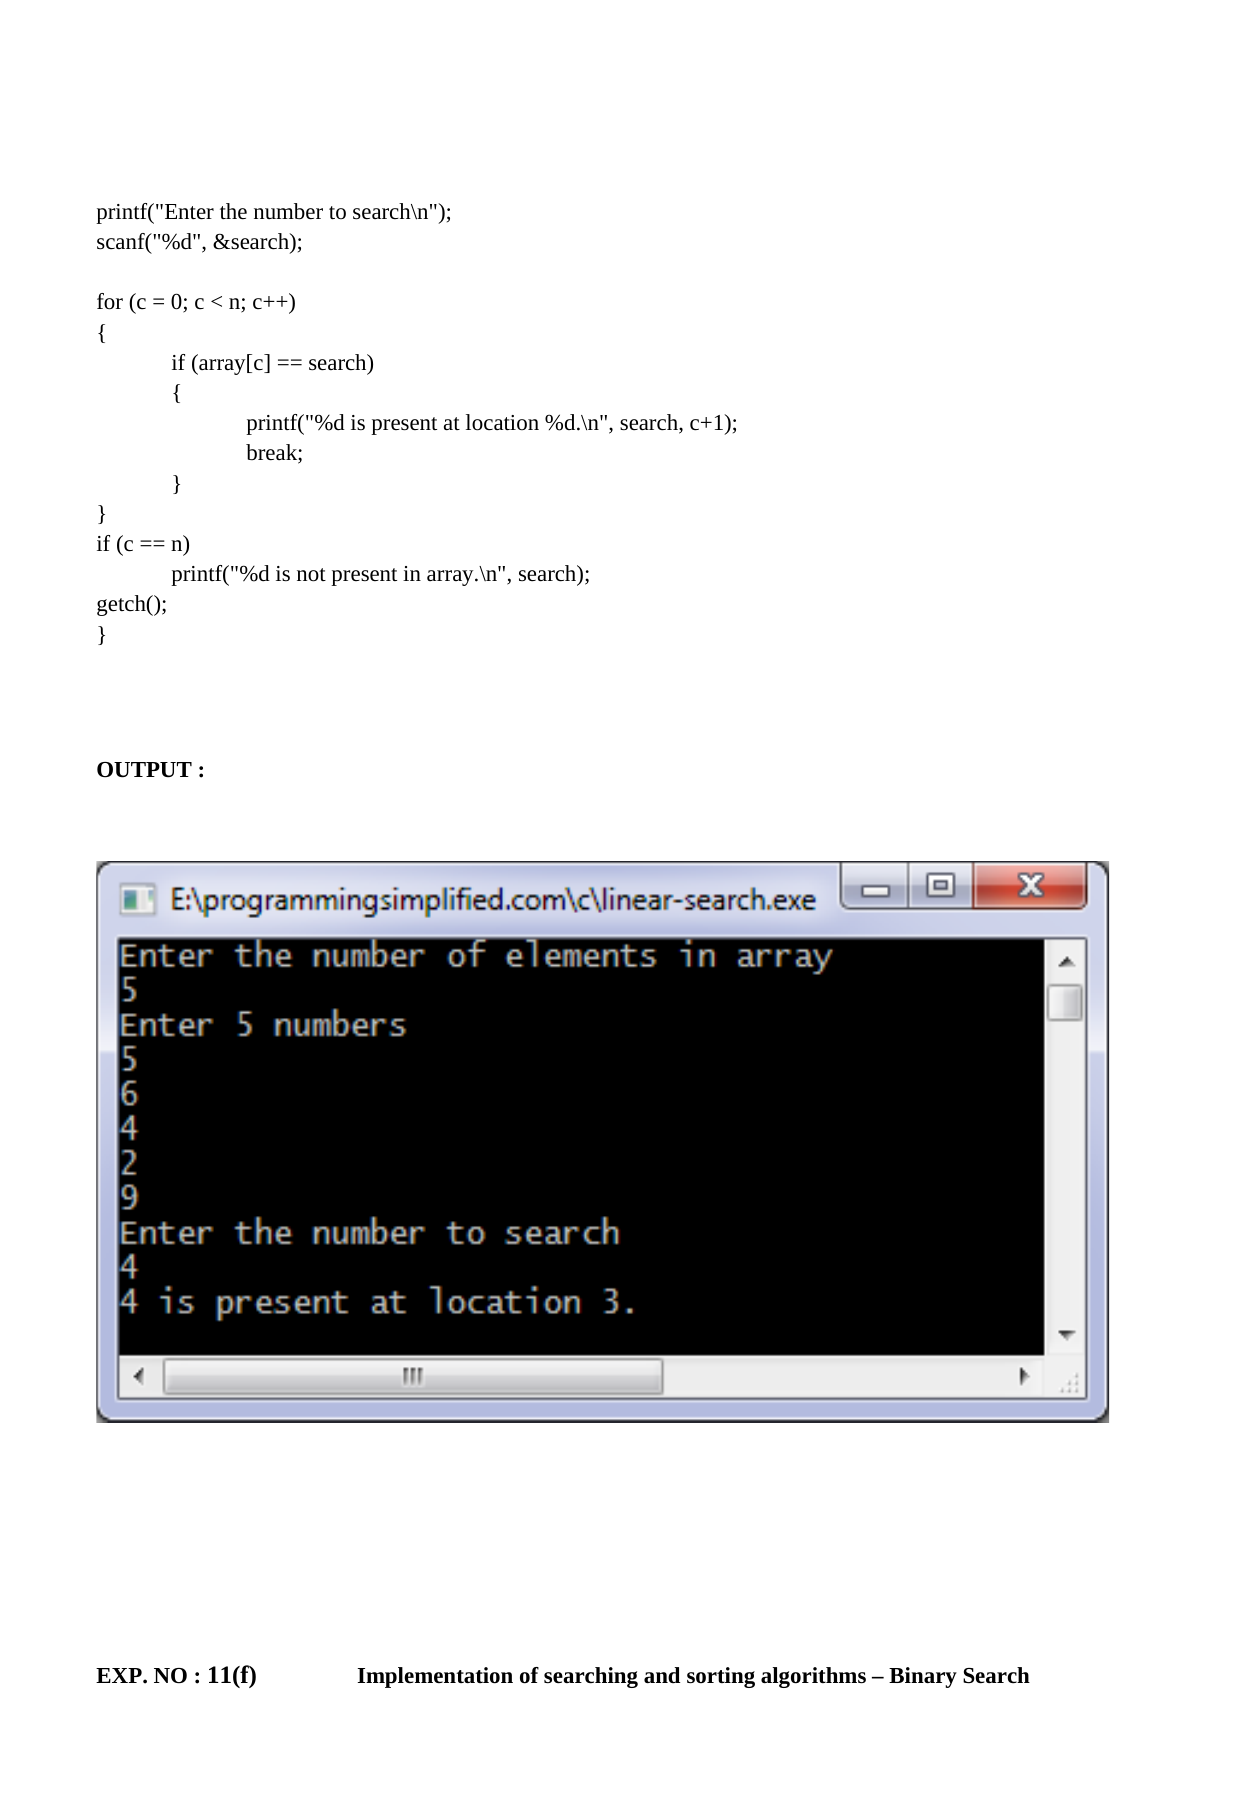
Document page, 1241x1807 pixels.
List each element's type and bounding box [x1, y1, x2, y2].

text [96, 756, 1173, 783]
picture [96, 861, 1110, 1423]
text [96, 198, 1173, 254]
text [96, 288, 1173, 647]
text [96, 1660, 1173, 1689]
